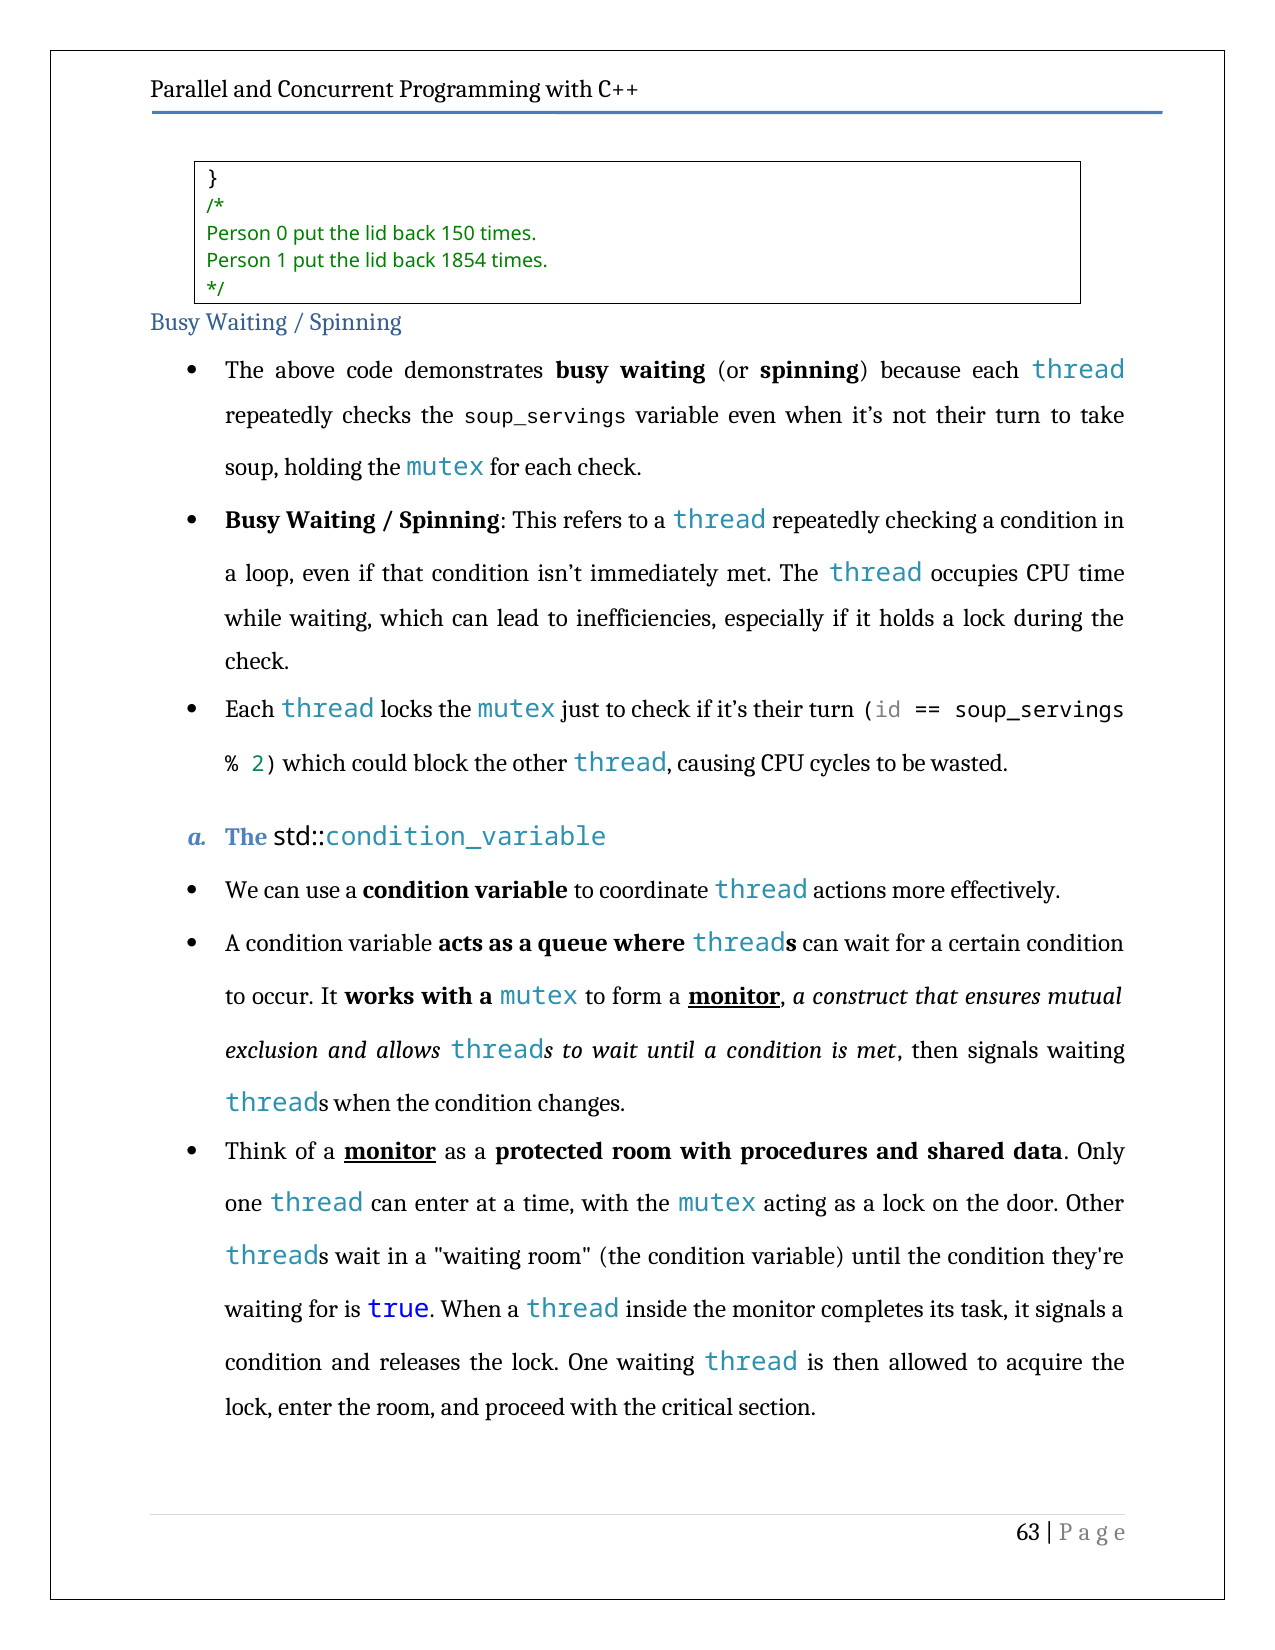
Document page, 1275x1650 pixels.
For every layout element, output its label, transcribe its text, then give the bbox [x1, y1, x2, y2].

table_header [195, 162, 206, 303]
subtitle The std::condition_variable [325, 817, 1125, 853]
list A condition variable acts as a queue where threads can wait for a certain condition to occur. It works with a mutex to form a monitor, a construct that ensures mutual exclusion and allows threads to wait until a condition is met, then signals waiting threads when the condition changes. [187, 924, 1125, 1119]
list Think of a monitor as a protected room with procedures and shared data. Only one thread can enter at a time, with the mutex acting as a lock on the door. Other threads wait in a "waiting room" (the condition variable) until the condition they're waiting for is true. When a thread inside the monitor completes its task, it signals a condition and releases the lock. One waiting thread is then allowed to acquire the lock, enter the room, and proceed with the critical section. [187, 1137, 1125, 1421]
list We can use a condition variable to coordinate thread actions more effectively. [187, 871, 1125, 906]
list Busy Waiting / Spinning: This refers to a thread repeatedly checking a condition in a loop, even if that condition isn’t immediately met. The thread occupies CPU time while waiting, which can lead to inefficiencies, especially if it holds a lock during the check. [187, 501, 1125, 676]
list The above code demonstrates busy waiting (or spinning) because each thread repeatedly checks the soup_servings variable even when it’s not their turn to take soup, holding the mutex for each check. [187, 351, 1125, 483]
list Each thread locks the mutex just to check if it’s their turn (id == soup_servings % 2) which could block the other thread, causing CPU cycles to be wasted. [187, 690, 1125, 779]
subtitle The std::condition_variable [187, 817, 273, 853]
subtitle Busy Waiting / Spinning [150, 308, 1125, 337]
